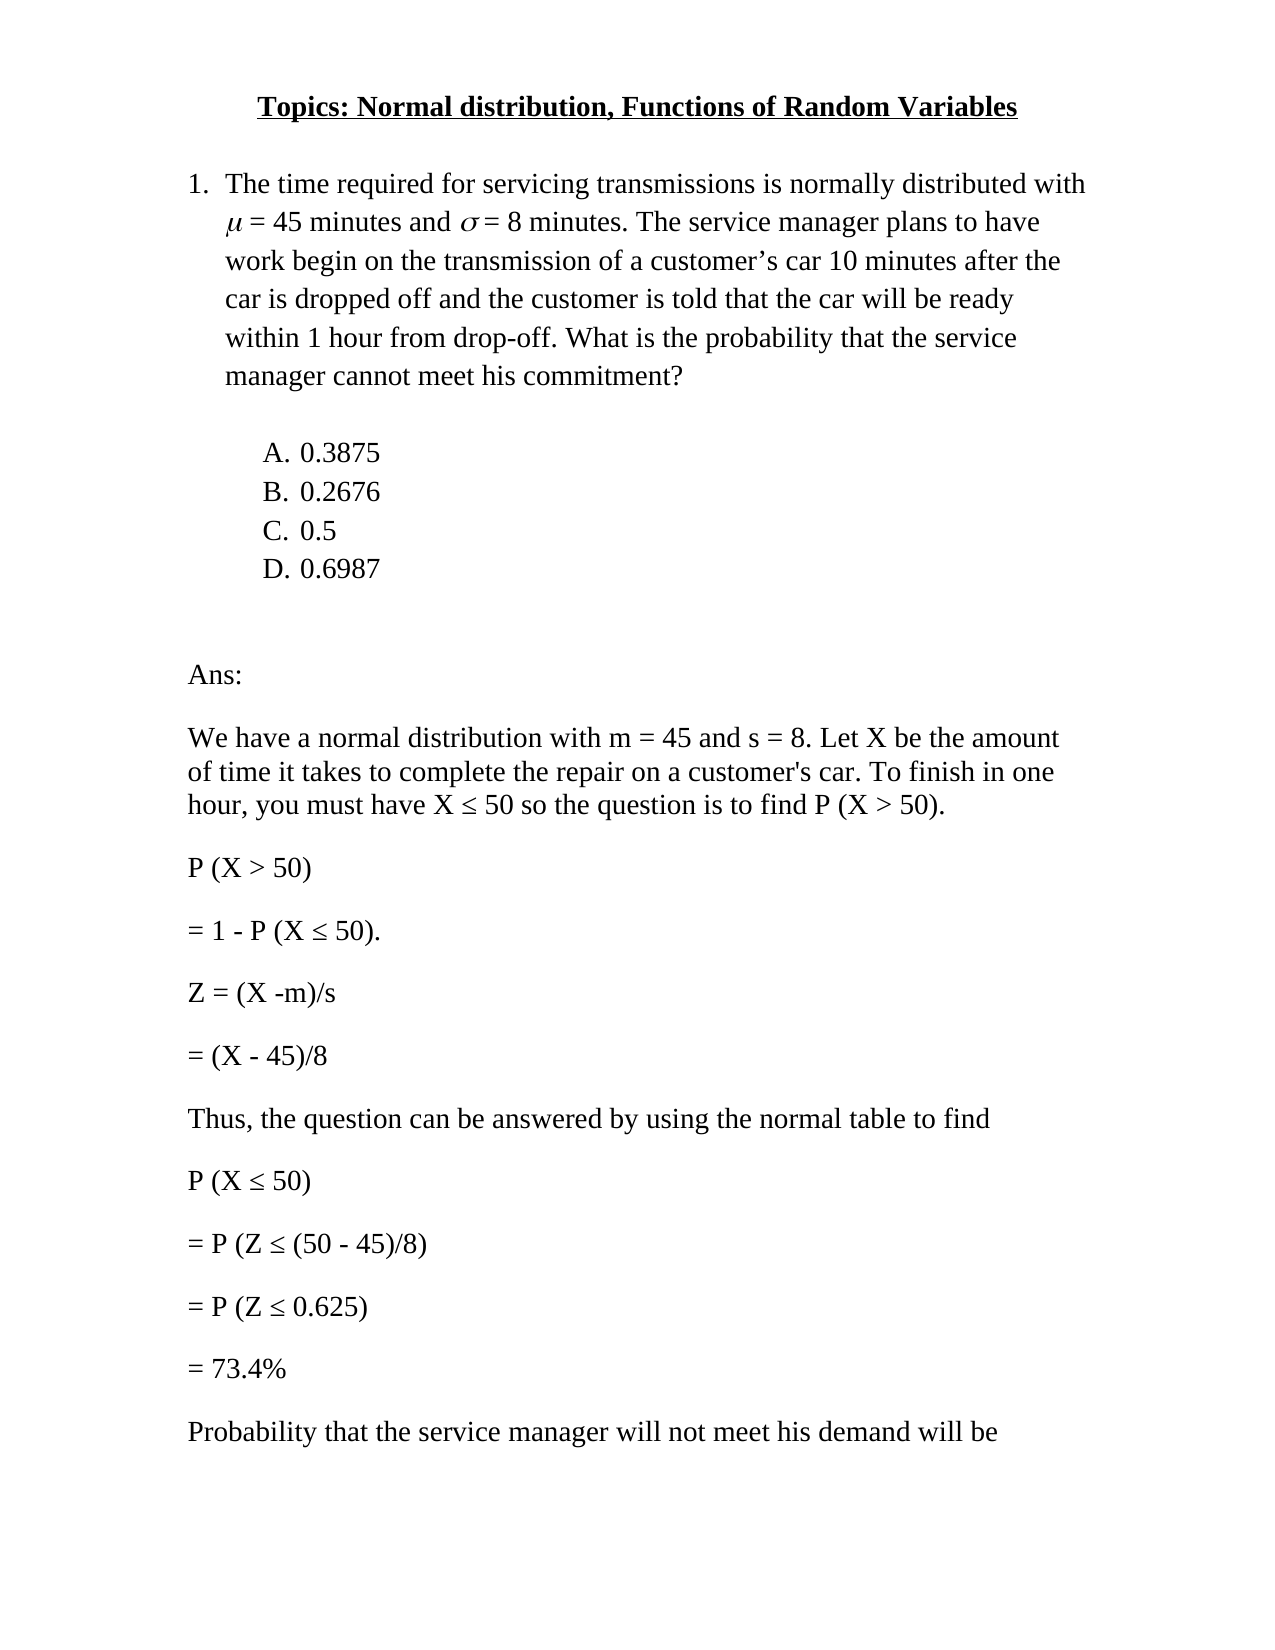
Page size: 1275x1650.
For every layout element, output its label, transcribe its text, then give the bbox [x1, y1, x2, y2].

text = (X - 45)/8 [187, 1038, 1087, 1072]
text Probability that the service manager will not meet his demand will be [187, 1414, 1087, 1448]
text Thus, the question can be answered by using the normal table to find [187, 1101, 1087, 1134]
list 0.6987 [262, 551, 1087, 585]
text Topics: Normal distribution, Functions of Random Variables [187, 89, 1087, 122]
list 0.3875 [262, 436, 1087, 469]
text Z = (X -m)/s [187, 975, 1087, 1009]
text P (X ≤ 50) [187, 1163, 1087, 1197]
list The time required for servicing transmissions is normally distributed with = 45 minutes and = 8 minutes. The service manager plans to have work begin on the transmission of a customer’s car 10 minutes after the car is dropped off and the customer is told that the car will be ready within 1 hour from drop-off. What is the probability that the service manager cannot meet his commitment? [187, 166, 1087, 392]
text P (X > 50) [187, 850, 1087, 883]
text = P (Z ≤ (50 - 45)/8) [187, 1226, 1087, 1260]
text = 73.4% [187, 1352, 1087, 1385]
text Ans: [187, 657, 1087, 691]
list 0.5 [262, 513, 1087, 546]
text = 1 - P (X ≤ 50). [187, 913, 1087, 946]
text = P (Z ≤ 0.625) [187, 1289, 1087, 1322]
list 0.2676 [262, 474, 1087, 508]
text We have a normal distribution with m = 45 and s = 8. Let X be the amount of time it takes to complete the repair on a customer's car. To finish in one hour, you must have X ≤ 50 so the question is to find P (X > 50). [187, 720, 1087, 821]
